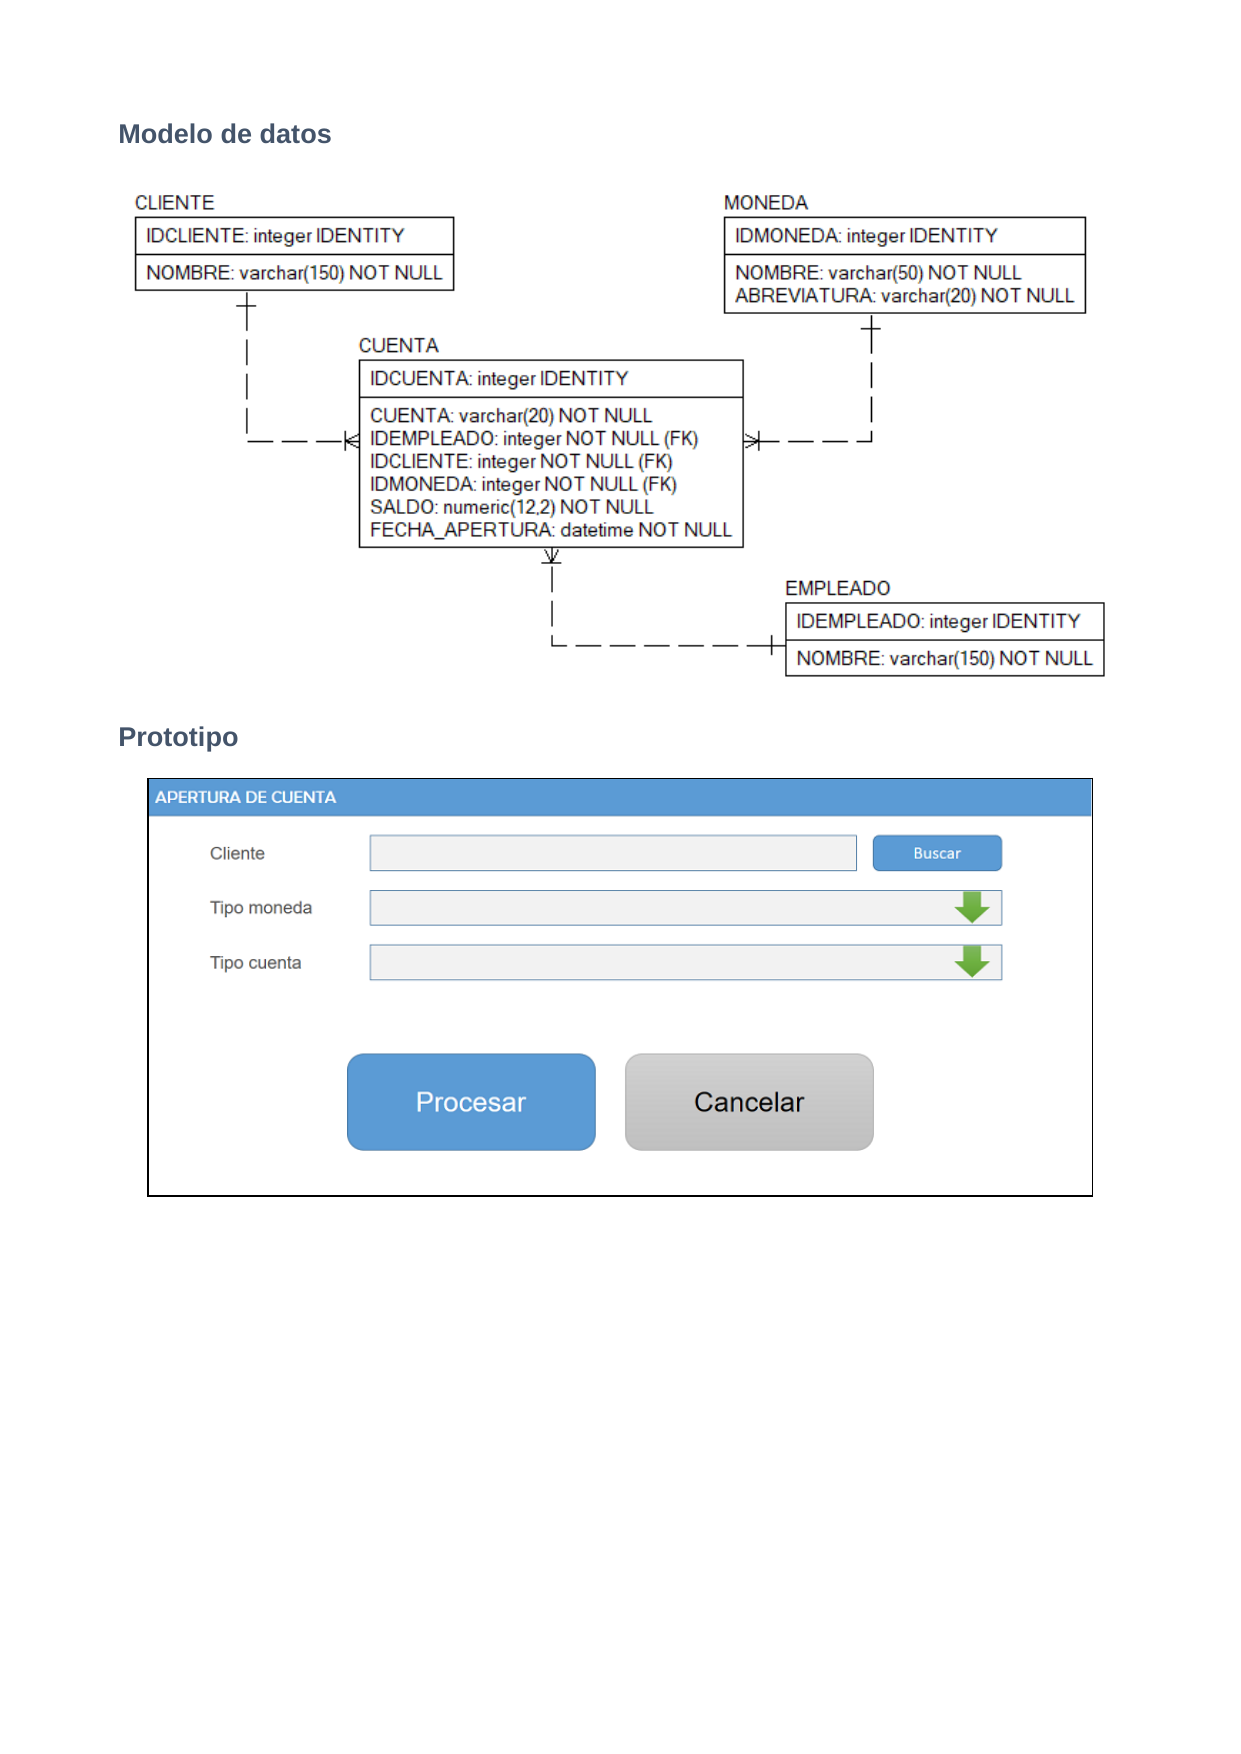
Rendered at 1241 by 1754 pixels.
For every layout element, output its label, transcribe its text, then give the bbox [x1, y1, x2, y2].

subtitle Prototipo [118, 721, 1122, 753]
picture [149, 779, 1092, 1195]
subtitle Modelo de datos [118, 118, 1122, 149]
picture [118, 174, 1122, 691]
